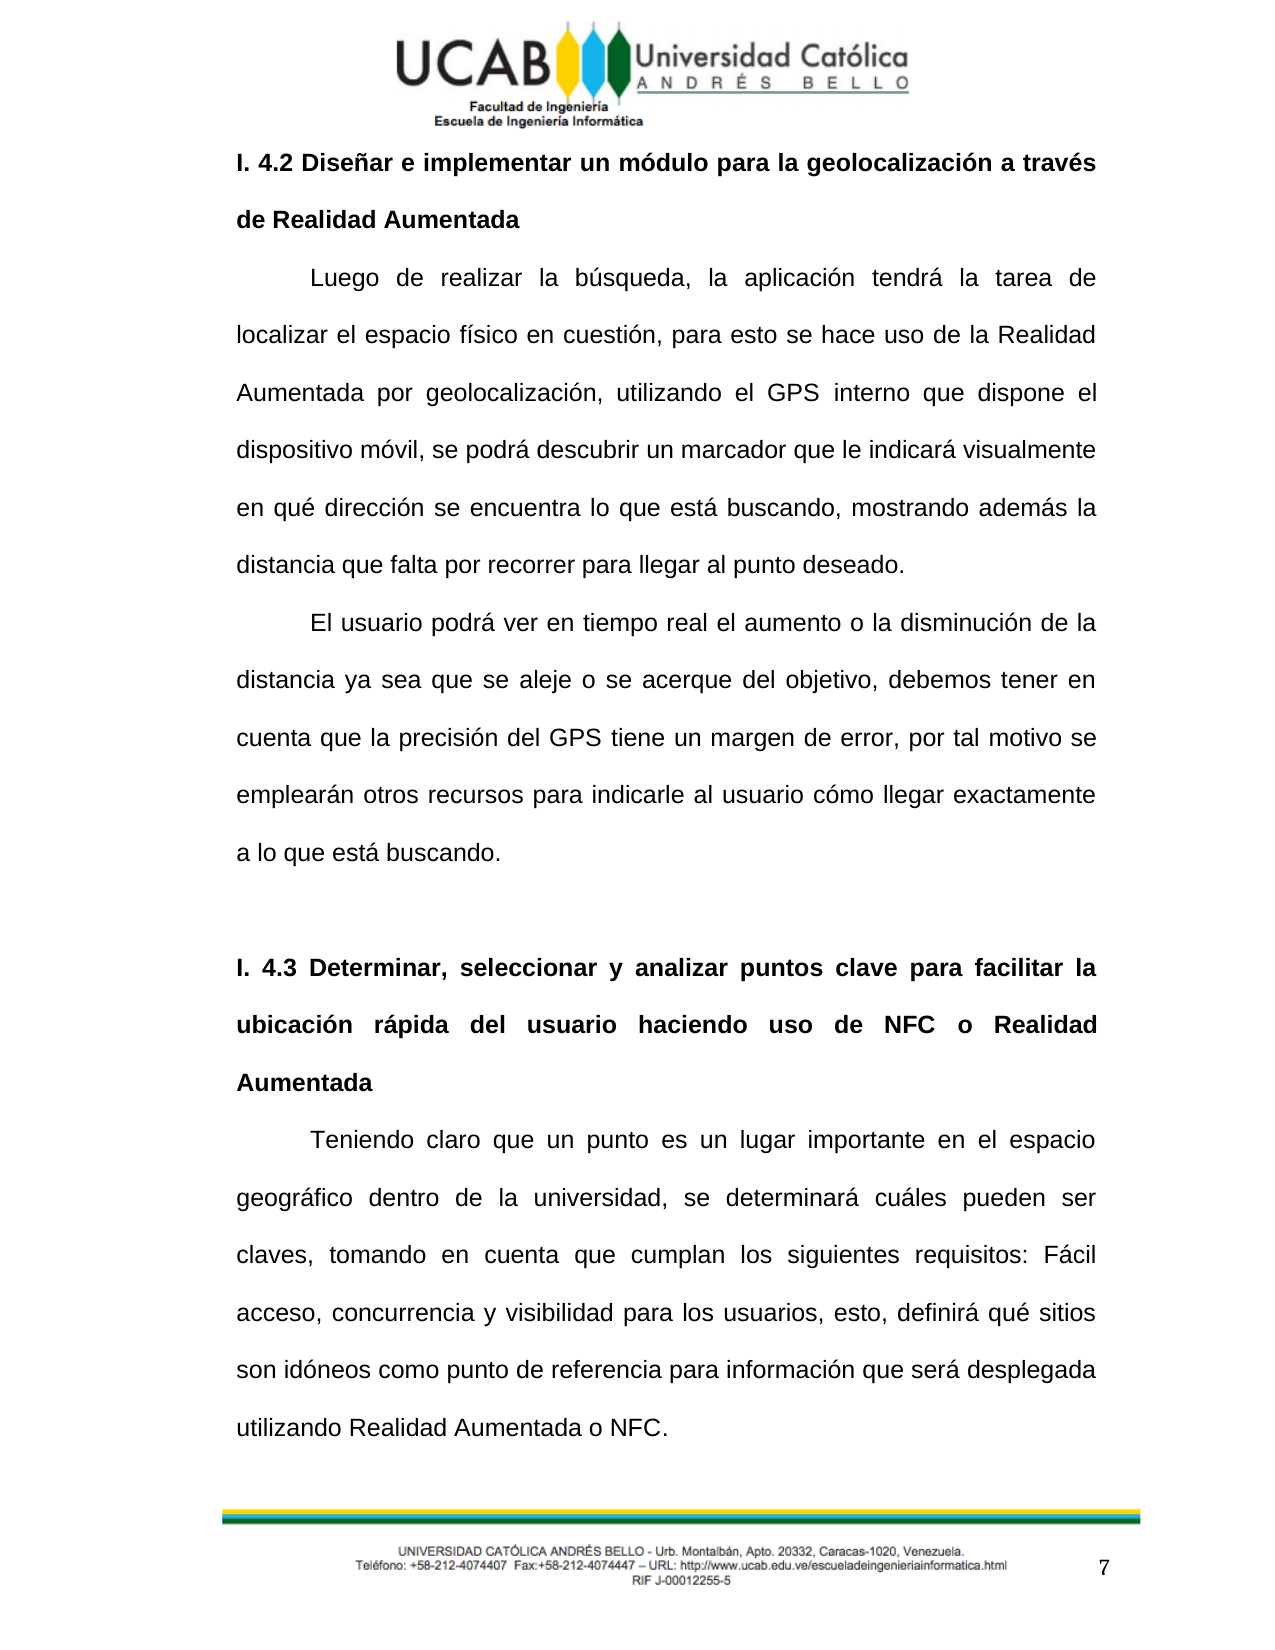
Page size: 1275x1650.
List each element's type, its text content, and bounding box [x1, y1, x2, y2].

text Luego de realizar la búsqueda, la aplicación tendrá la tarea de localizar el espacio físico en cuestión, para esto se hace uso de la Realidad Aumentada por geolocalización, utilizando el GPS interno que dispone el dispositivo móvil, se podrá descubrir un marcador que le indicará visualmente en qué dirección se encuentra lo que está buscando, mostrando además la distancia que falta por recorrer para llegar al punto deseado. [236, 263, 1098, 579]
picture [220, 1506, 1141, 1593]
subtitle I. 4.2 Diseñar e implementar un módulo para la geolocalización a través de Realidad Aumentada [236, 148, 1098, 234]
text El usuario podrá ver en tiempo real el aumento o la disminución de la distancia ya sea que se aleje o se acerque del objetivo, debemos tener en cuenta que la precisión del GPS tiene un margen de error, por tal motivo se emplearán otros recursos para indicarle al usuario cómo llegar exactamente a lo que está buscando. [236, 608, 1098, 866]
text Teniendo claro que un punto es un lugar importante en el espacio geográfico dentro de la universidad, se determinará cuáles pueden ser claves, tomando en cuenta que cumplan los siguientes requisitos: Fácil acceso, concurrencia y visibilidad para los usuarios, esto, definirá qué sitios son idóneos como punto de referencia para información que será desplegada utilizando Realidad Aumentada o NFC. [236, 1125, 1098, 1441]
subtitle I. 4.3 Determinar, seleccionar y analizar puntos clave para facilitar la ubicación rápida del usuario haciendo uso de NFC o Realidad Aumentada [236, 953, 1098, 1096]
picture [355, 0, 974, 144]
